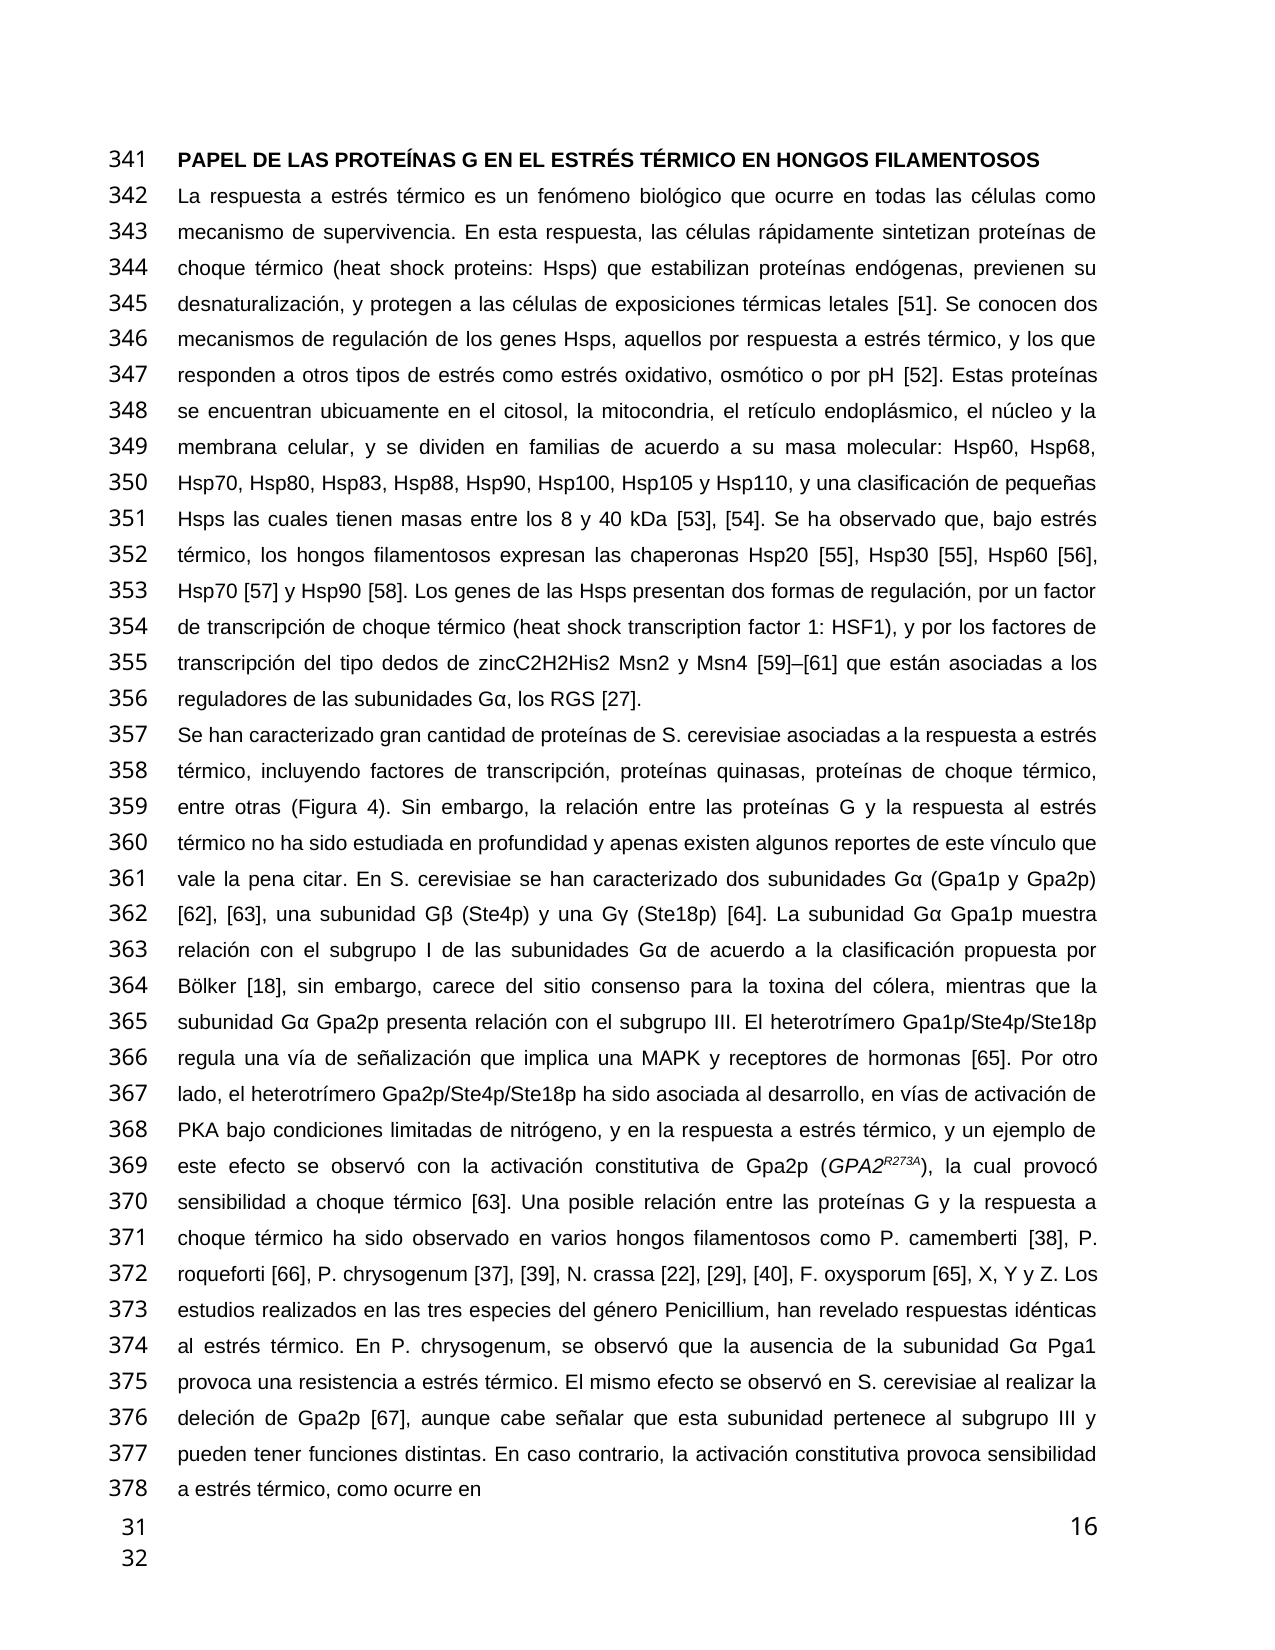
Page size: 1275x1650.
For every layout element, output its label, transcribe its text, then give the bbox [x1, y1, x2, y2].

text Se han caracterizado gran cantidad de proteínas de S. cerevisiae asociadas a la respuesta a estrés térmico, incluyendo factores de transcripción, proteínas quinasas, proteínas de choque térmico, entre otras (Figura 4). Sin embargo, la relación entre las proteínas G y la respuesta al estrés térmico no ha sido estudiada en profundidad y apenas existen algunos reportes de este vínculo que vale la pena citar. En S. cerevisiae se han caracterizado dos subunidades Gα (Gpa1p y Gpa2p) [62], [63], una subunidad Gβ (Ste4p) y una Gγ (Ste18p) [64]. La subunidad Gα Gpa1p muestra relación con el subgrupo I de las subunidades Gα de acuerdo a la clasificación propuesta por Bölker [18], sin embargo, carece del sitio consenso para la toxina del cólera, mientras que la subunidad Gα Gpa2p presenta relación con el subgrupo III. El heterotrímero Gpa1p/Ste4p/Ste18p regula una vía de señalización que implica una MAPK y receptores de hormonas [65]. Por otro lado, el heterotrímero Gpa2p/Ste4p/Ste18p ha sido asociada al desarrollo, en vías de activación de PKA bajo condiciones limitadas de nitrógeno, y en la respuesta a estrés térmico, y un ejemplo de este efecto se observó con la activación constitutiva de Gpa2p (GPA2R273A), la cual provocó sensibilidad a choque térmico [63]. Una posible relación entre las proteínas G y la respuesta a choque térmico ha sido observado en varios hongos filamentosos como P. camemberti [38], P. roqueforti [66], P. chrysogenum [37], [39], N. crassa [22], [29], [40], F. oxysporum [65], X, Y y Z. Los estudios realizados en las tres especies del género Penicillium, han revelado respuestas idénticas al estrés térmico. En P. chrysogenum, se observó que la ausencia de la subunidad Gα Pga1 provoca una resistencia a estrés térmico. El mismo efecto se observó en S. cerevisiae al realizar la deleción de Gpa2p [67], aunque cabe señalar que esta subunidad pertenece al subgrupo III y pueden tener funciones distintas. En caso contrario, la activación constitutiva provoca sensibilidad a estrés térmico, como ocurre en [177, 723, 1098, 1501]
text La respuesta a estrés térmico es un fenómeno biológico que ocurre en todas las células como mecanismo de supervivencia. En esta respuesta, las células rápidamente sintetizan proteínas de choque térmico (heat shock proteins: Hsps) que estabilizan proteínas endógenas, previenen su desnaturalización, y protegen a las células de exposiciones térmicas letales [51]. Se conocen dos mecanismos de regulación de los genes Hsps, aquellos por respuesta a estrés térmico, y los que responden a otros tipos de estrés como estrés oxidativo, osmótico o por pH [52]. Estas proteínas se encuentran ubicuamente en el citosol, la mitocondria, el retículo endoplásmico, el núcleo y la membrana celular, y se dividen en familias de acuerdo a su masa molecular: Hsp60, Hsp68, Hsp70, Hsp80, Hsp83, Hsp88, Hsp90, Hsp100, Hsp105 y Hsp110, y una clasificación de pequeñas Hsps las cuales tienen masas entre los 8 y 40 kDa [53], [54]. Se ha observado que, bajo estrés térmico, los hongos filamentosos expresan las chaperonas Hsp20 [55], Hsp30 [55], Hsp60 [56], Hsp70 [57] y Hsp90 [58]. Los genes de las Hsps presentan dos formas de regulación, por un factor de transcripción de choque térmico (heat shock transcription factor 1: HSF1), y por los factores de transcripción del tipo dedos de zincC2H2His2 Msn2 y Msn4 [59]–[61] que están asociadas a los reguladores de las subunidades Gα, los RGS [27]. [177, 183, 1098, 711]
subtitle PAPEL DE LAS PROTEÍNAS G EN EL ESTRÉS TÉRMICO EN HONGOS FILAMENTOSOS [177, 148, 1098, 172]
